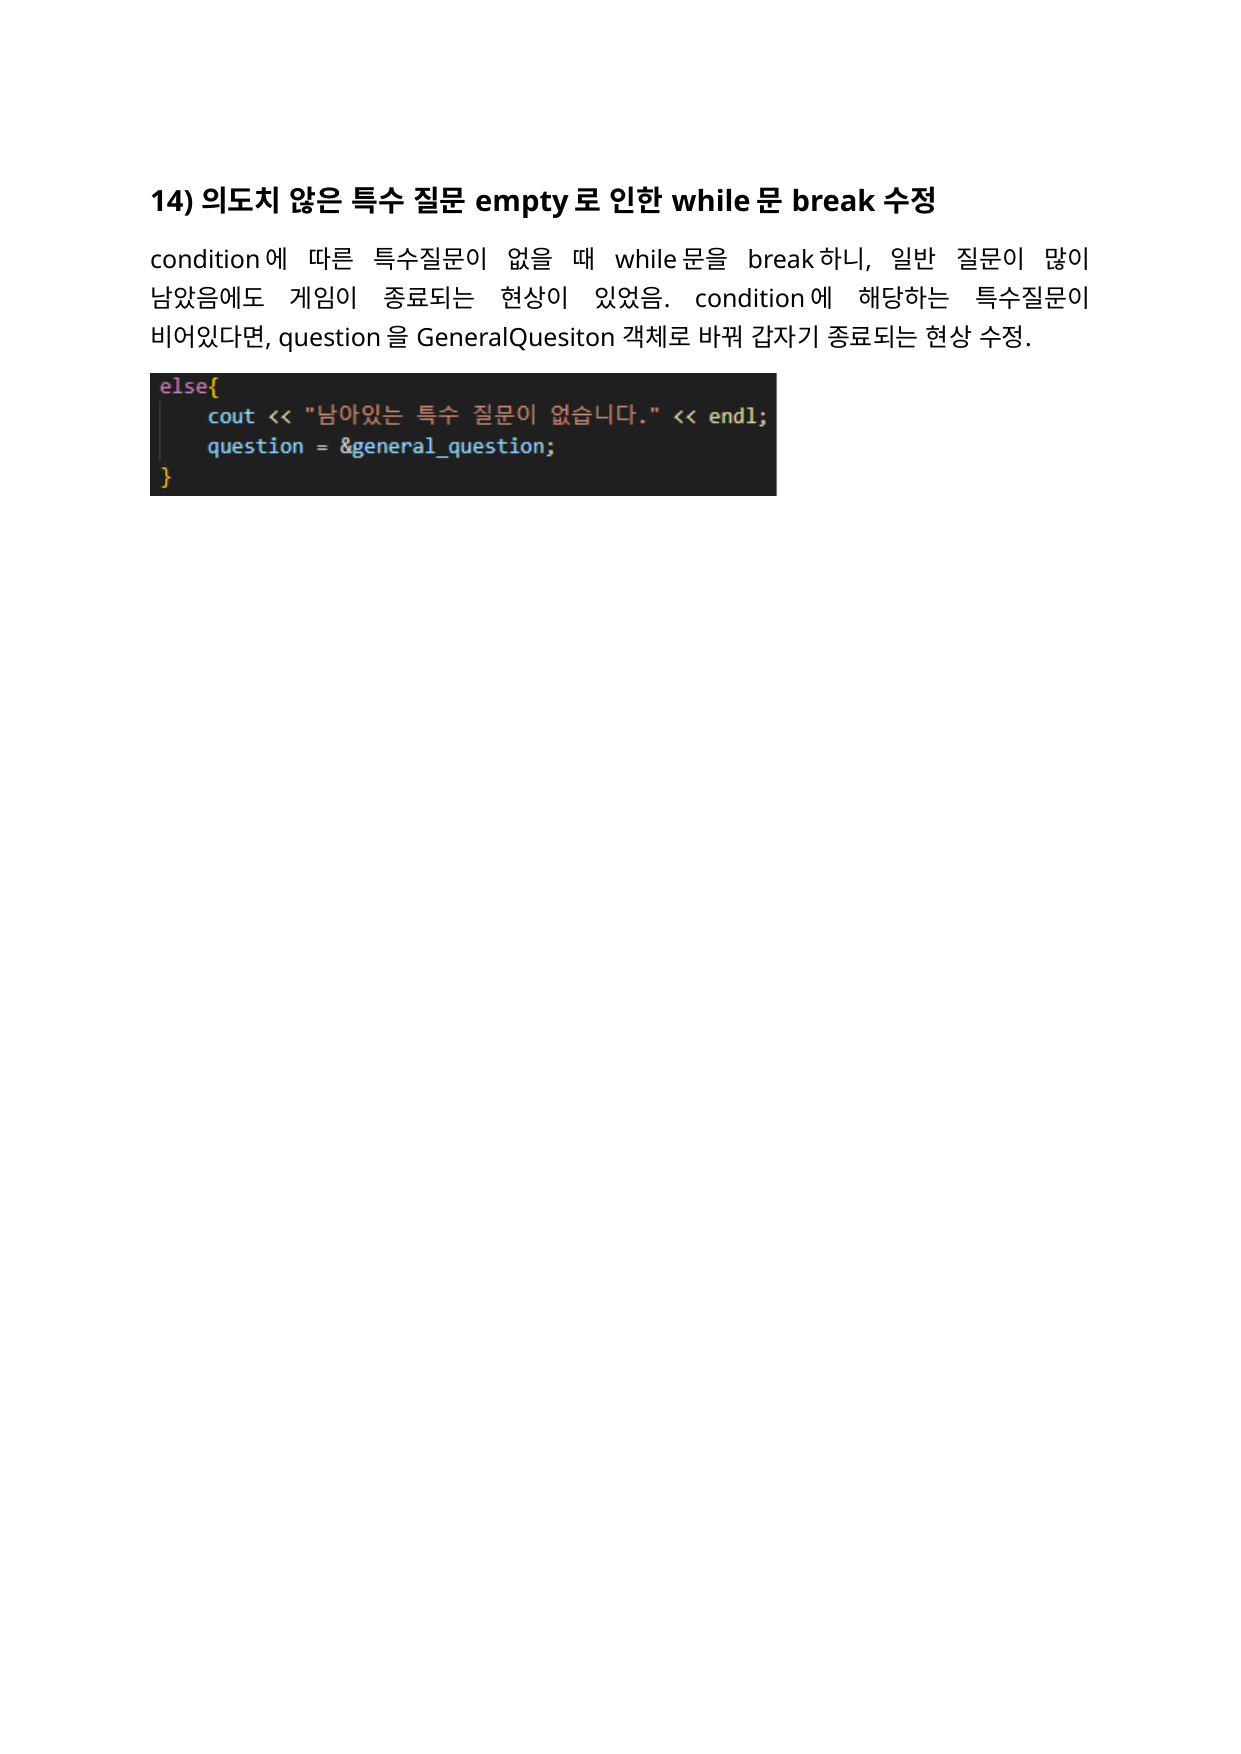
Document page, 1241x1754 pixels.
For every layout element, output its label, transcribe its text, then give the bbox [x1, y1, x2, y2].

text 14) 의도치 않은 특수 질문 empty로 인한 while문 break 수정 [150, 177, 1090, 219]
picture [150, 373, 777, 496]
text condition에 따른 특수질문이 없을 때 while문을 break하니, 일반 질문이 많이 남았음에도 게임이 종료되는 현상이 있었음. condition에 해당하는 특수질문이 비어있다면, question을 GeneralQuesiton 객체로 바꿔 갑자기 종료되는 현상 수정. [150, 239, 1090, 354]
